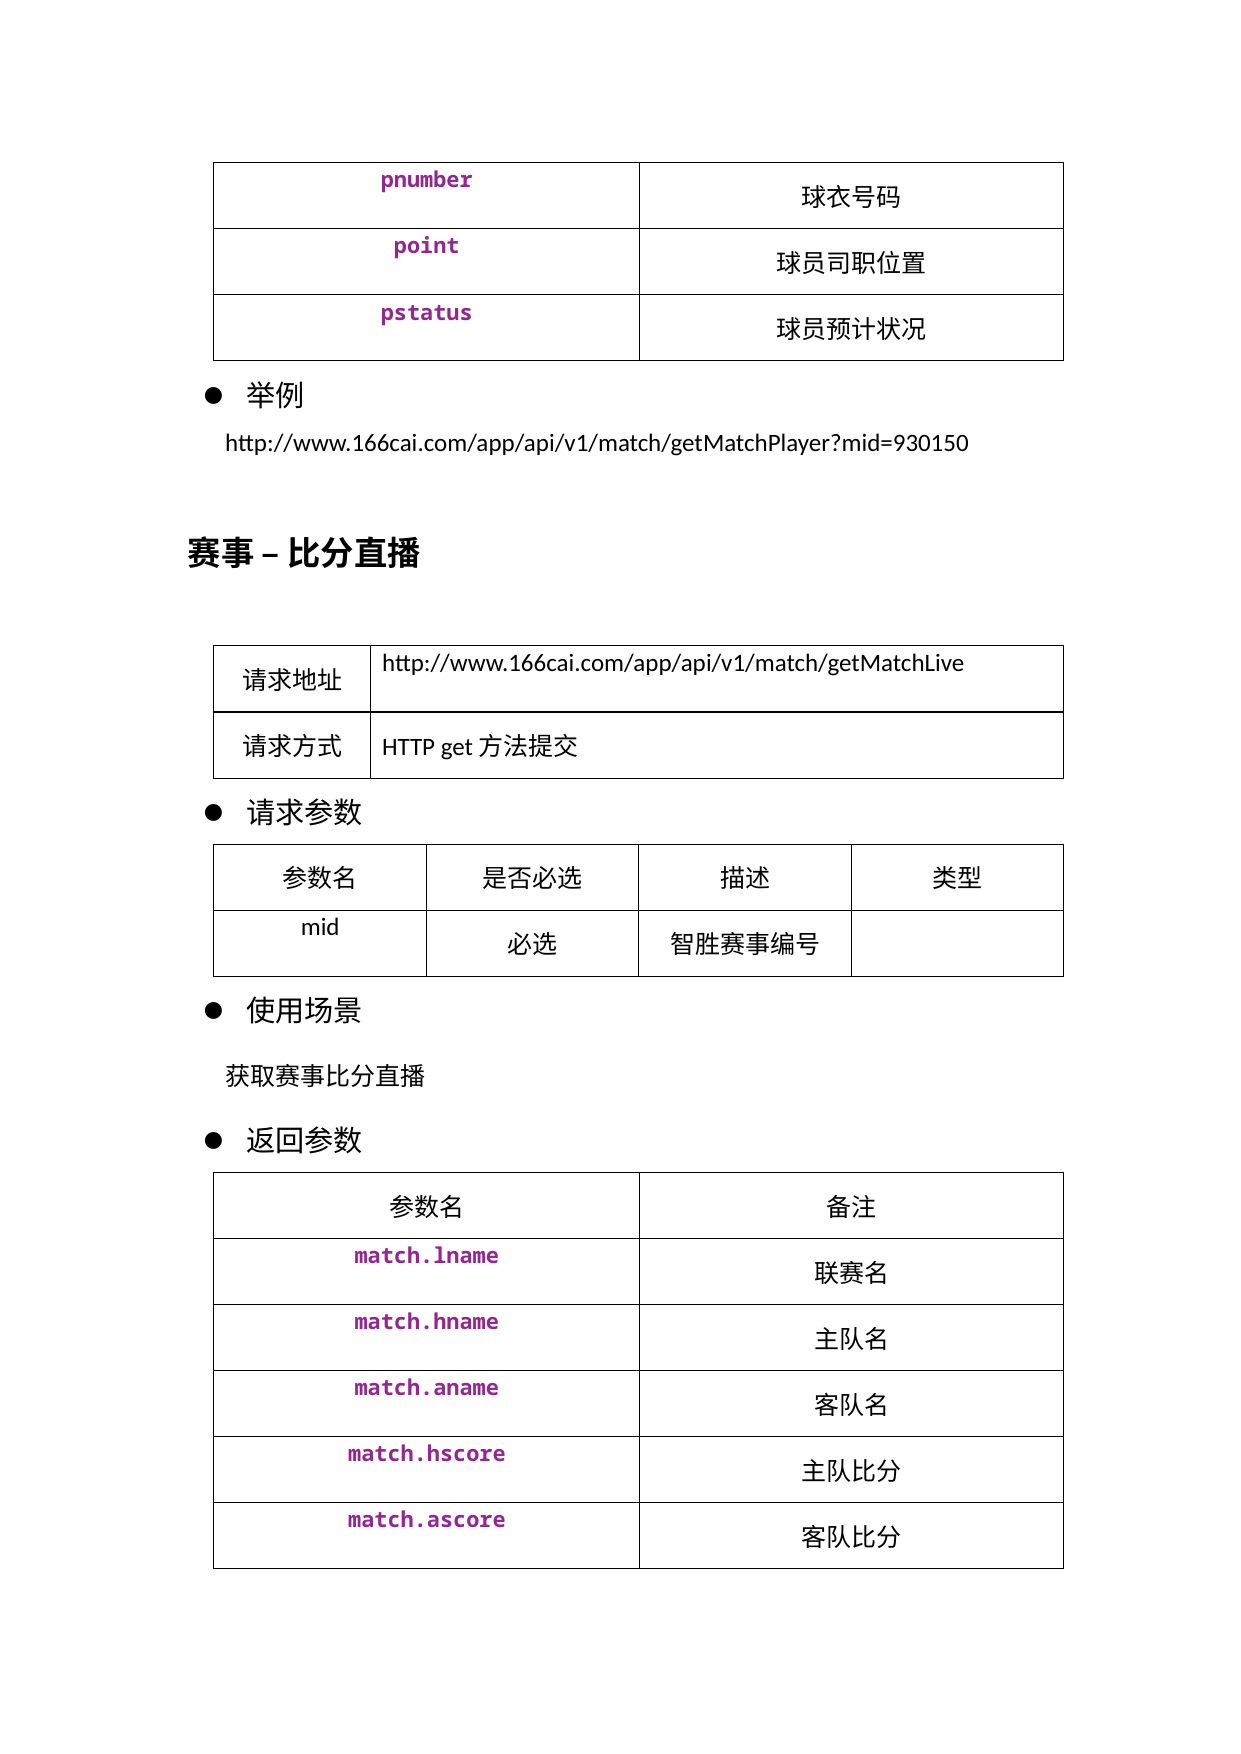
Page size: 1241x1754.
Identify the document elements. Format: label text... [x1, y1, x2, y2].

table_cell 客队比分 [640, 1503, 1063, 1568]
table_cell 智胜赛事编号 [639, 911, 851, 976]
table_cell pnumber [214, 163, 639, 228]
table_cell 主队比分 [640, 1437, 1063, 1502]
list 返回参数 [202, 1107, 1053, 1172]
table_header 参数名 [214, 1173, 639, 1238]
table_header 描述 [639, 845, 851, 909]
table_header 类型 [852, 845, 1063, 909]
table_cell 客队名 [640, 1371, 1063, 1436]
text http://www.166cai.com/app/api/v1/match/getMatchPlayer?mid=930150 [187, 426, 1053, 459]
list 请求参数 [202, 778, 1053, 843]
table_cell 球衣号码 [640, 163, 1063, 228]
table_cell 联赛名 [640, 1239, 1063, 1304]
table_cell HTTP get方法提交 [371, 713, 1063, 777]
table_cell match.aname [214, 1371, 639, 1436]
table_cell match.hscore [214, 1437, 639, 1502]
table_cell 必选 [427, 911, 638, 976]
table_header 备注 [640, 1173, 1063, 1238]
table_cell [852, 911, 1063, 976]
table_cell match.lname [214, 1239, 639, 1304]
table_cell match.hname [214, 1305, 639, 1370]
table_header 参数名 [214, 845, 426, 909]
table_cell mid [214, 911, 426, 976]
table_cell pstatus [214, 295, 639, 360]
table_header http://www.166cai.com/app/api/v1/match/getMatchLive [371, 646, 1063, 711]
table_cell 球员司职位置 [640, 229, 1063, 294]
list 举例 [202, 361, 1053, 426]
table_cell 球员预计状况 [640, 295, 1063, 360]
table_header 是否必选 [427, 845, 638, 909]
table_cell point [214, 229, 639, 294]
table_cell match.ascore [214, 1503, 639, 1568]
table_cell 主队名 [640, 1305, 1063, 1370]
text 获取赛事比分直播 [187, 1042, 1053, 1107]
table_header 请求地址 [214, 646, 370, 711]
subtitle 赛事 – 比分直播 [187, 518, 1053, 583]
table_cell 请求方式 [214, 713, 370, 777]
list 使用场景 [202, 977, 1053, 1042]
